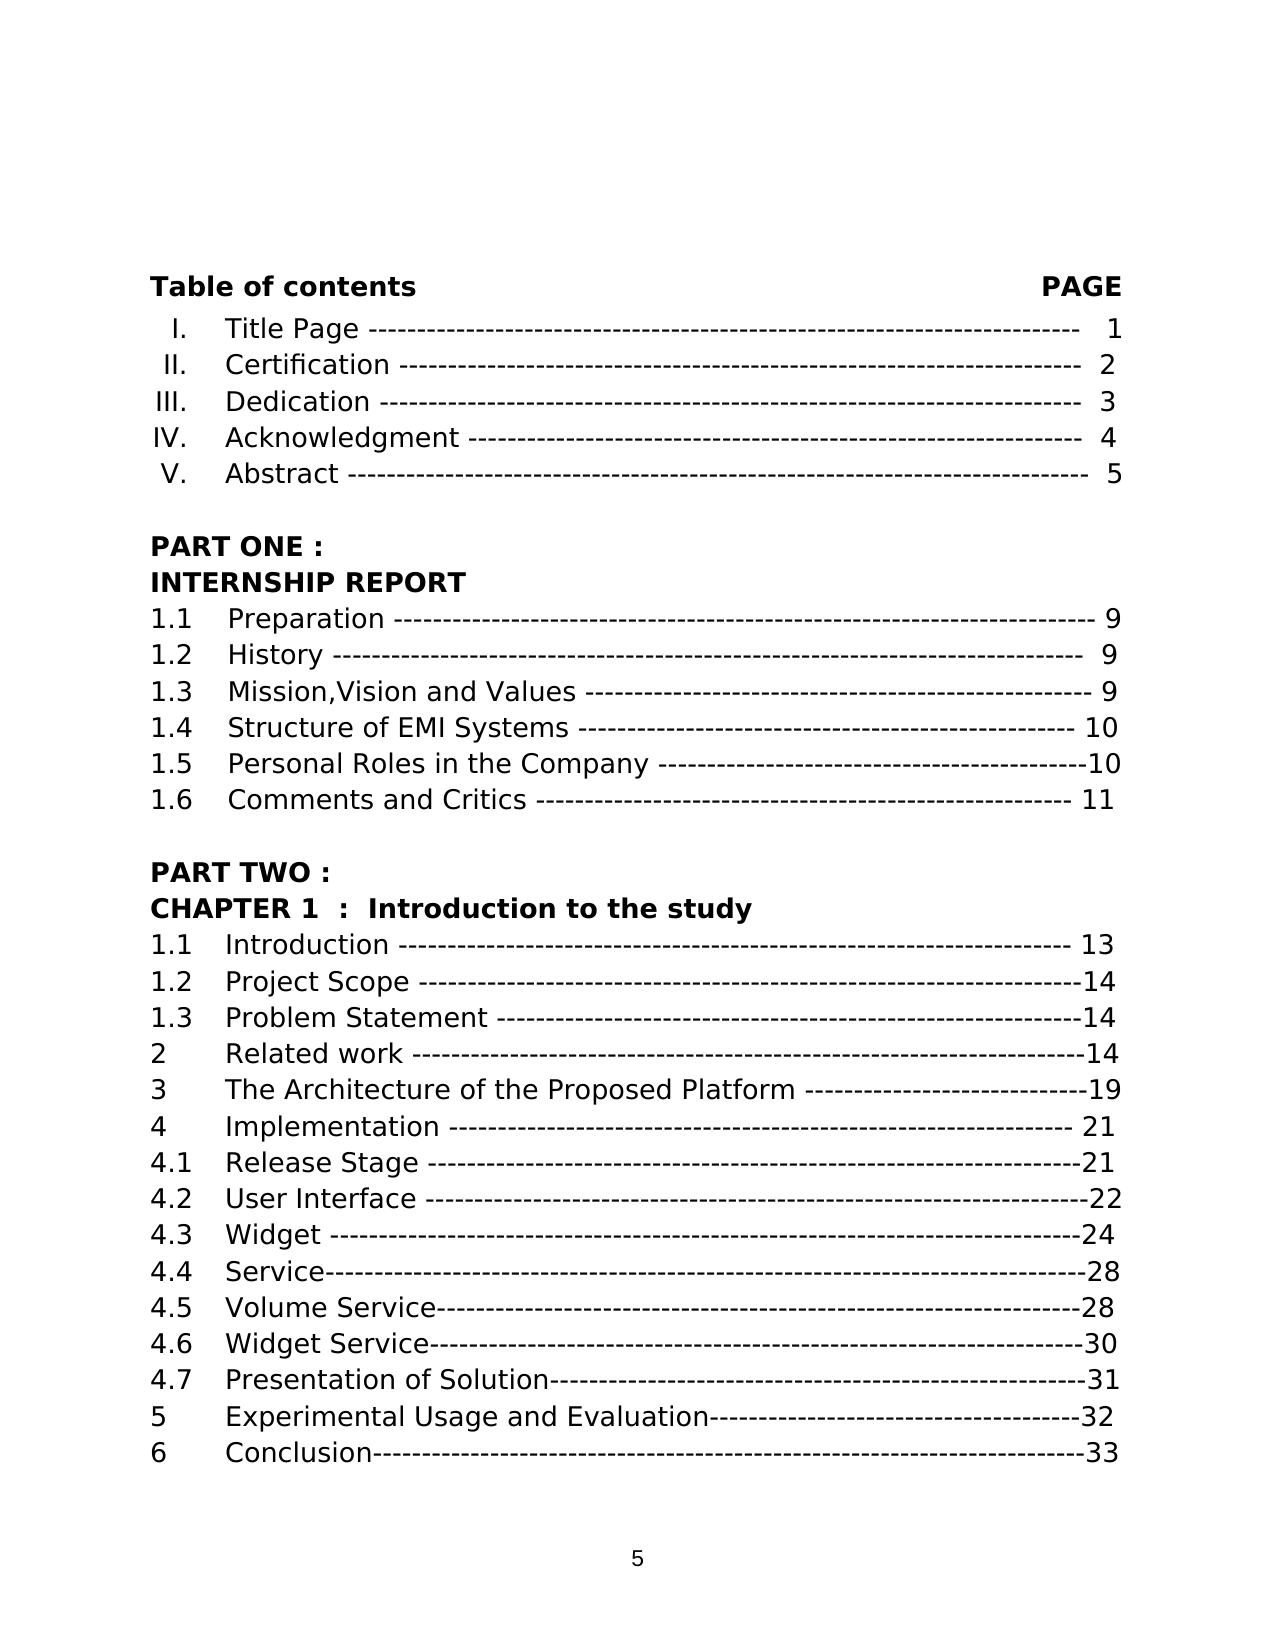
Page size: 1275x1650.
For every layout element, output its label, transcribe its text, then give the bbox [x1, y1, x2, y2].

text 1.6 Comments and Critics ------------------------------------------------------- 11 [150, 784, 1125, 816]
text 2 Related work ---------------------------------------------------------------------14 [150, 1038, 1125, 1070]
subtitle 5 Experimental Usage and Evaluation--------------------------------------32 [150, 1401, 1125, 1432]
title Table of contents PAGE [150, 271, 1125, 302]
list Dedication ------------------------------------------------------------------------ 3 [187, 386, 1125, 417]
text 1.5 Personal Roles in the Company --------------------------------------------10 [150, 748, 1125, 780]
text 6 Conclusion-------------------------------------------------------------------------33 [150, 1437, 1125, 1469]
text 3 The Architecture of the Proposed Platform -----------------------------19 [150, 1074, 1125, 1106]
text 4.4 Service------------------------------------------------------------------------------28 [150, 1256, 1125, 1287]
text PART TWO : [150, 857, 1125, 889]
text 4 Implementation ---------------------------------------------------------------- 21 [150, 1111, 1125, 1142]
list Title Page ------------------------------------------------------------------------- 1 [187, 313, 1125, 345]
subtitle 4.6 Widget Service-------------------------------------------------------------------30 [150, 1328, 1125, 1360]
text 1.3 Problem Statement ------------------------------------------------------------14 [150, 1002, 1125, 1034]
list Certification ---------------------------------------------------------------------- 2 [187, 349, 1125, 381]
text PART ONE : [150, 531, 1125, 562]
text 4.5 Volume Service------------------------------------------------------------------28 [150, 1292, 1125, 1324]
list Abstract ---------------------------------------------------------------------------- 5 [187, 458, 1125, 490]
text 1.4 Structure of EMI Systems --------------------------------------------------- 10 [150, 712, 1125, 744]
text 4.1 Release Stage -------------------------------------------------------------------21 [150, 1147, 1125, 1179]
text 1.2 Project Scope --------------------------------------------------------------------14 [150, 966, 1125, 997]
text 4.2 User Interface --------------------------------------------------------------------22 [150, 1183, 1125, 1215]
text 1.1 Introduction --------------------------------------------------------------------- 13 [150, 929, 1125, 961]
text 4.3 Widget -----------------------------------------------------------------------------24 [150, 1219, 1125, 1251]
text 1.1 Preparation ------------------------------------------------------------------------ 9 [150, 603, 1125, 635]
subtitle 4.7 Presentation of Solution-------------------------------------------------------31 [150, 1364, 1125, 1396]
text 1.3 Mission,Vision and Values ---------------------------------------------------- 9 [150, 676, 1125, 707]
list Acknowledgment --------------------------------------------------------------- 4 [187, 422, 1125, 454]
text CHAPTER 1 : Introduction to the study [150, 893, 1125, 925]
text INTERNSHIP REPORT [150, 567, 1125, 599]
text 1.2 History ----------------------------------------------------------------------------- 9 [150, 639, 1125, 671]
